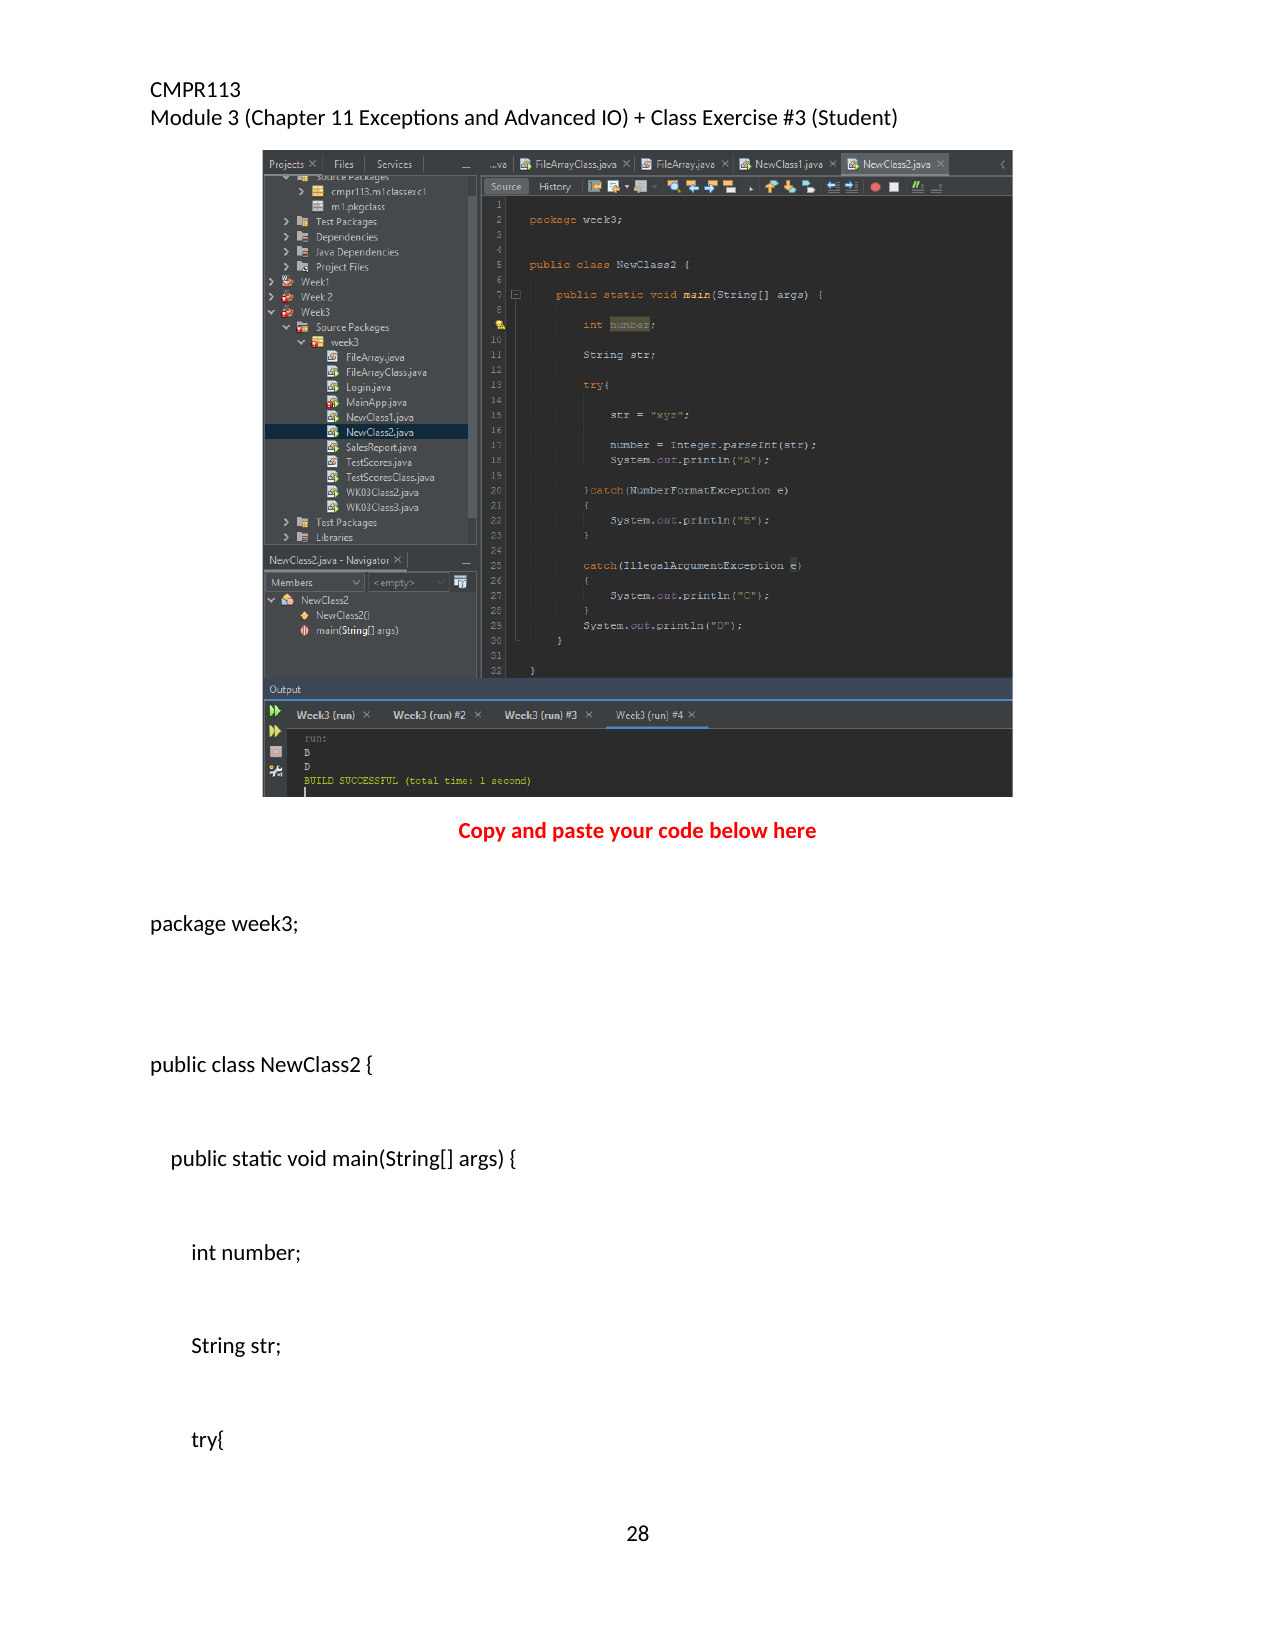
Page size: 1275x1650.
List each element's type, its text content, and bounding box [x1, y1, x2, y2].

text try{ [150, 1425, 1125, 1453]
text Copy and paste your code below here [150, 816, 1125, 844]
text public static void main(String[] args) { [150, 1144, 1125, 1172]
text int number; [150, 1238, 1125, 1266]
text public class NewClass2 { [150, 1050, 1125, 1078]
text package week3; [150, 909, 1125, 937]
text String str; [150, 1331, 1125, 1359]
